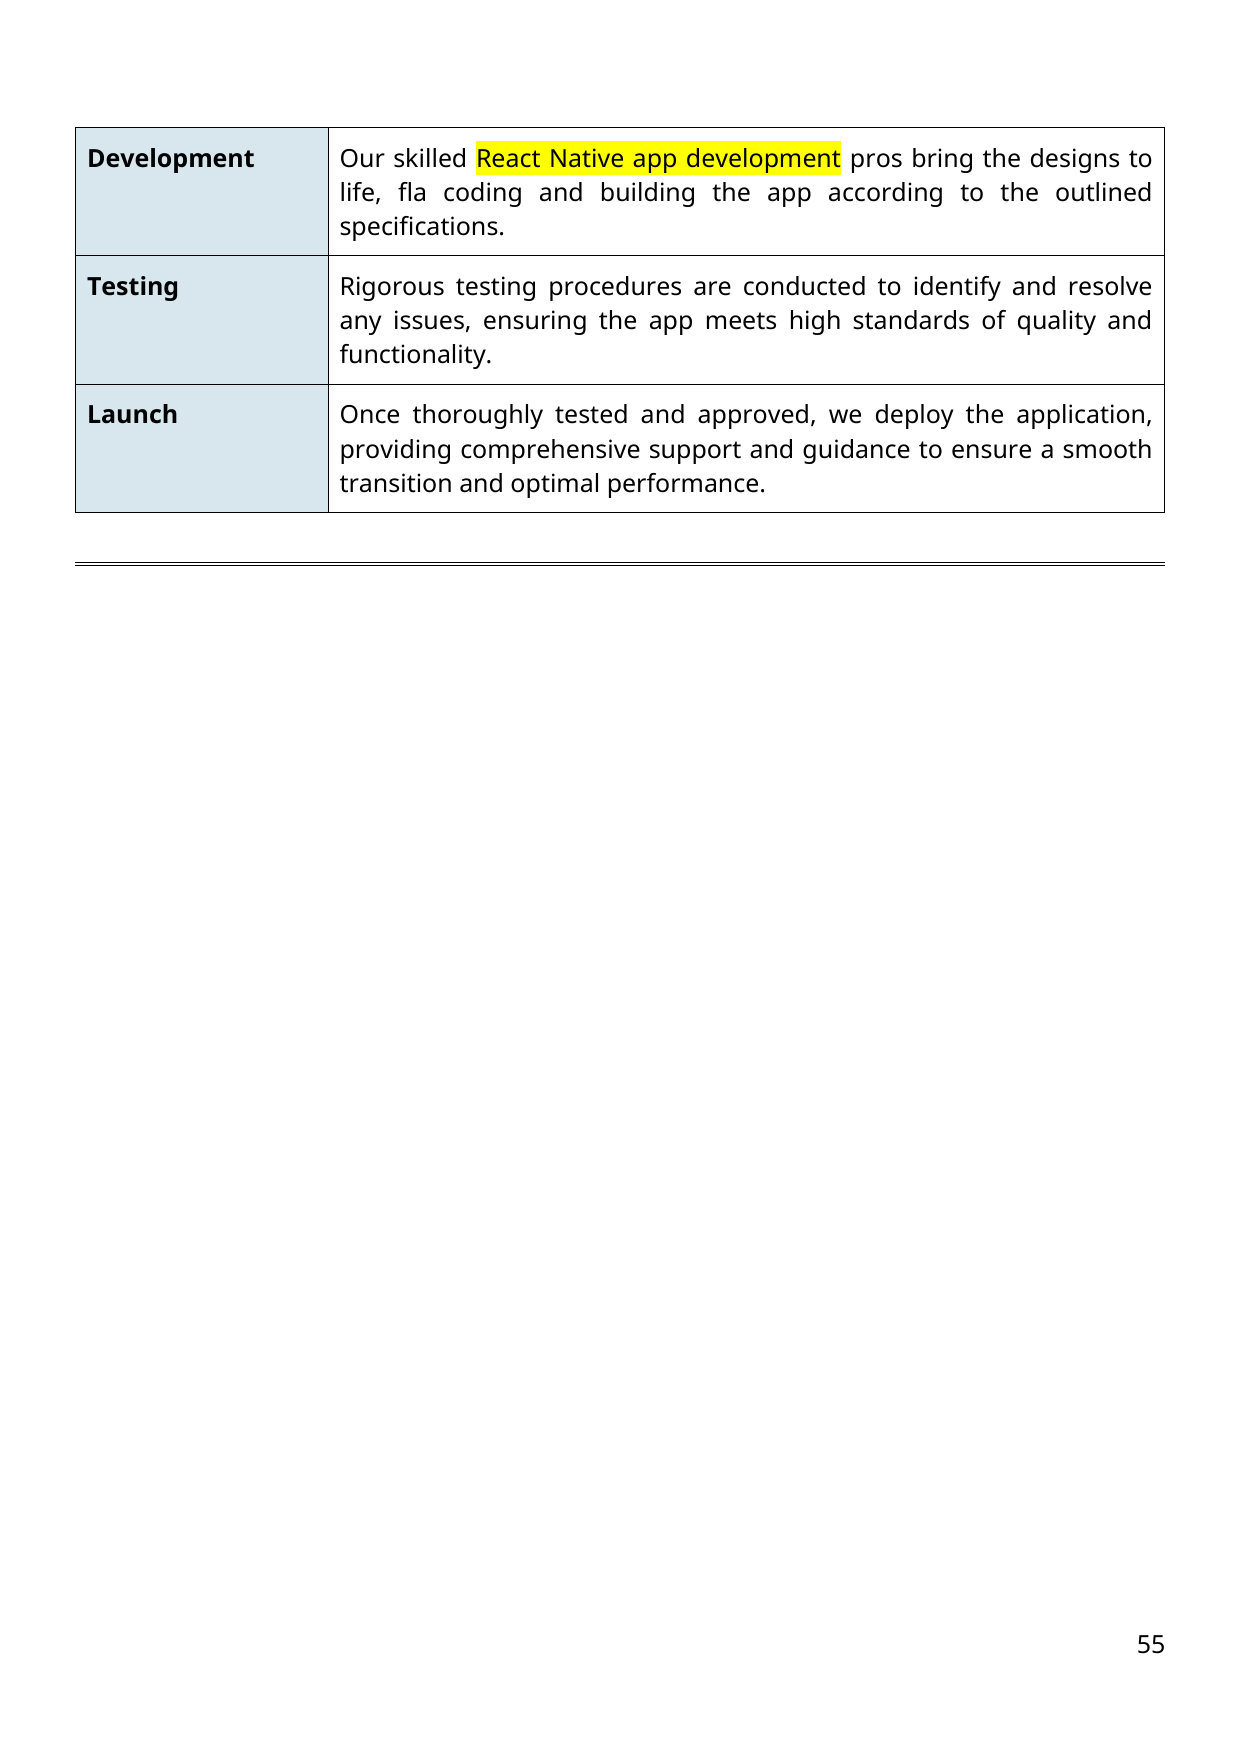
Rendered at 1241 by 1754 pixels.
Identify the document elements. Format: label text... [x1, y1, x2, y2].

table_cell Rigorous testing procedures are conducted to identify and resolve any issues, ensuring the app meets high standards of quality and functionality. [329, 256, 1164, 384]
table_cell Once thoroughly tested and approved, we deploy the application, providing comprehensive support and guidance to ensure a smooth transition and optimal performance. [329, 385, 1164, 512]
table_cell Testing [76, 256, 328, 384]
table_cell Launch [76, 385, 328, 512]
table_cell Development [76, 128, 328, 255]
table_cell Our skilled React Native app development pros bring the designs to life, fla coding and building the app according to the outlined specifications. [329, 128, 1164, 255]
